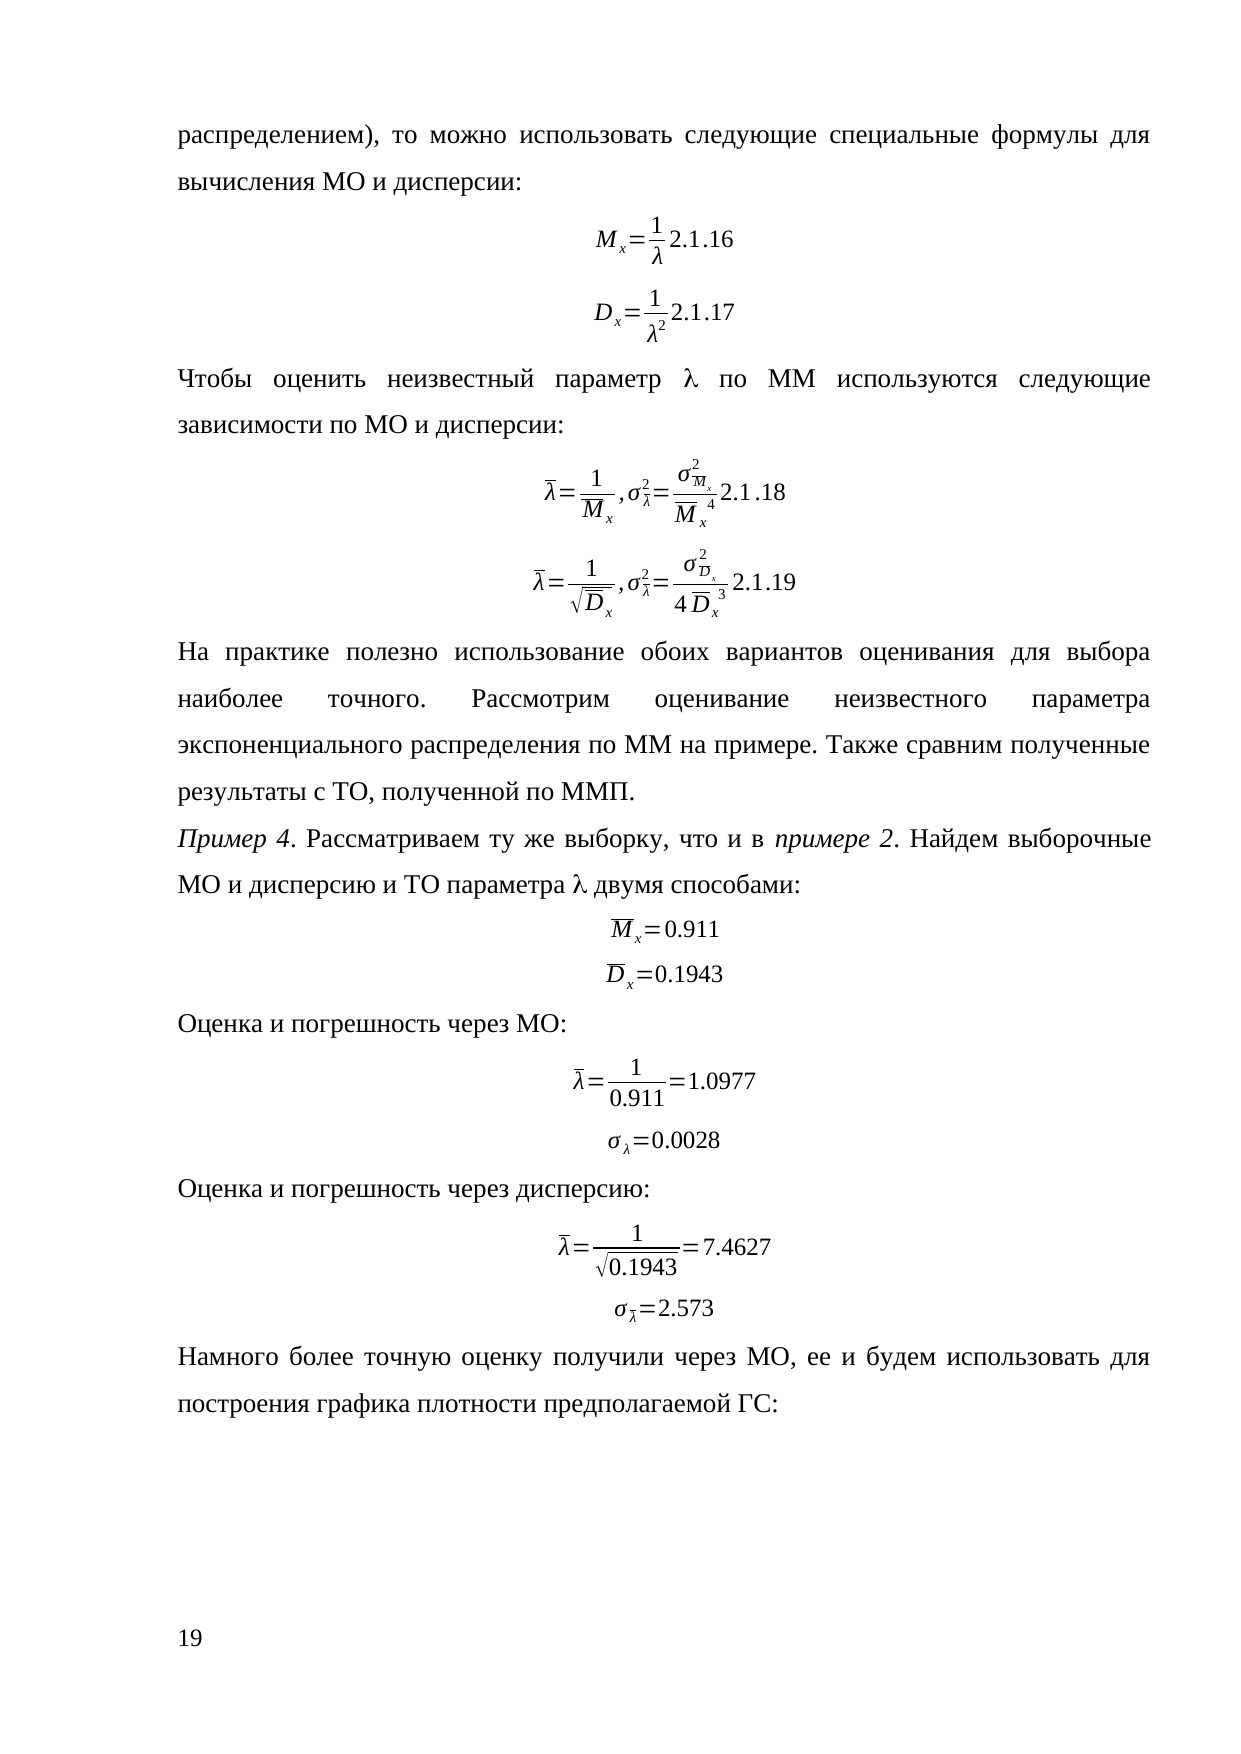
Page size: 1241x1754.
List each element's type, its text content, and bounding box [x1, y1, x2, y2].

text Оценка и погрешность через дисперсию: [177, 1172, 1152, 1204]
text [177, 118, 1152, 196]
text Чтобы оценить неизвестный параметр по ММ используются следующие зависимости по МО и дисперсии: [177, 362, 1152, 439]
text Оценка и погрешность через МО: [177, 1007, 1152, 1038]
text Намного более точную оценку получили через МО, ее и будем использовать для построения графика плотности предполагаемой ГС: [177, 1340, 1152, 1418]
text На практике полезно использование обоих вариантов оценивания для выбора наиболее точного. Рассмотрим оценивание неизвестного параметра экспоненциального распределения по ММ на примере. Также сравним полученные результаты с ТО, полученной по ММП. [177, 635, 1152, 806]
text Пример 4. Рассматриваем ту же выборку, что и в примере 2. Найдем выборочные МО и дисперсию и ТО параметра двумя способами: [177, 822, 1152, 900]
